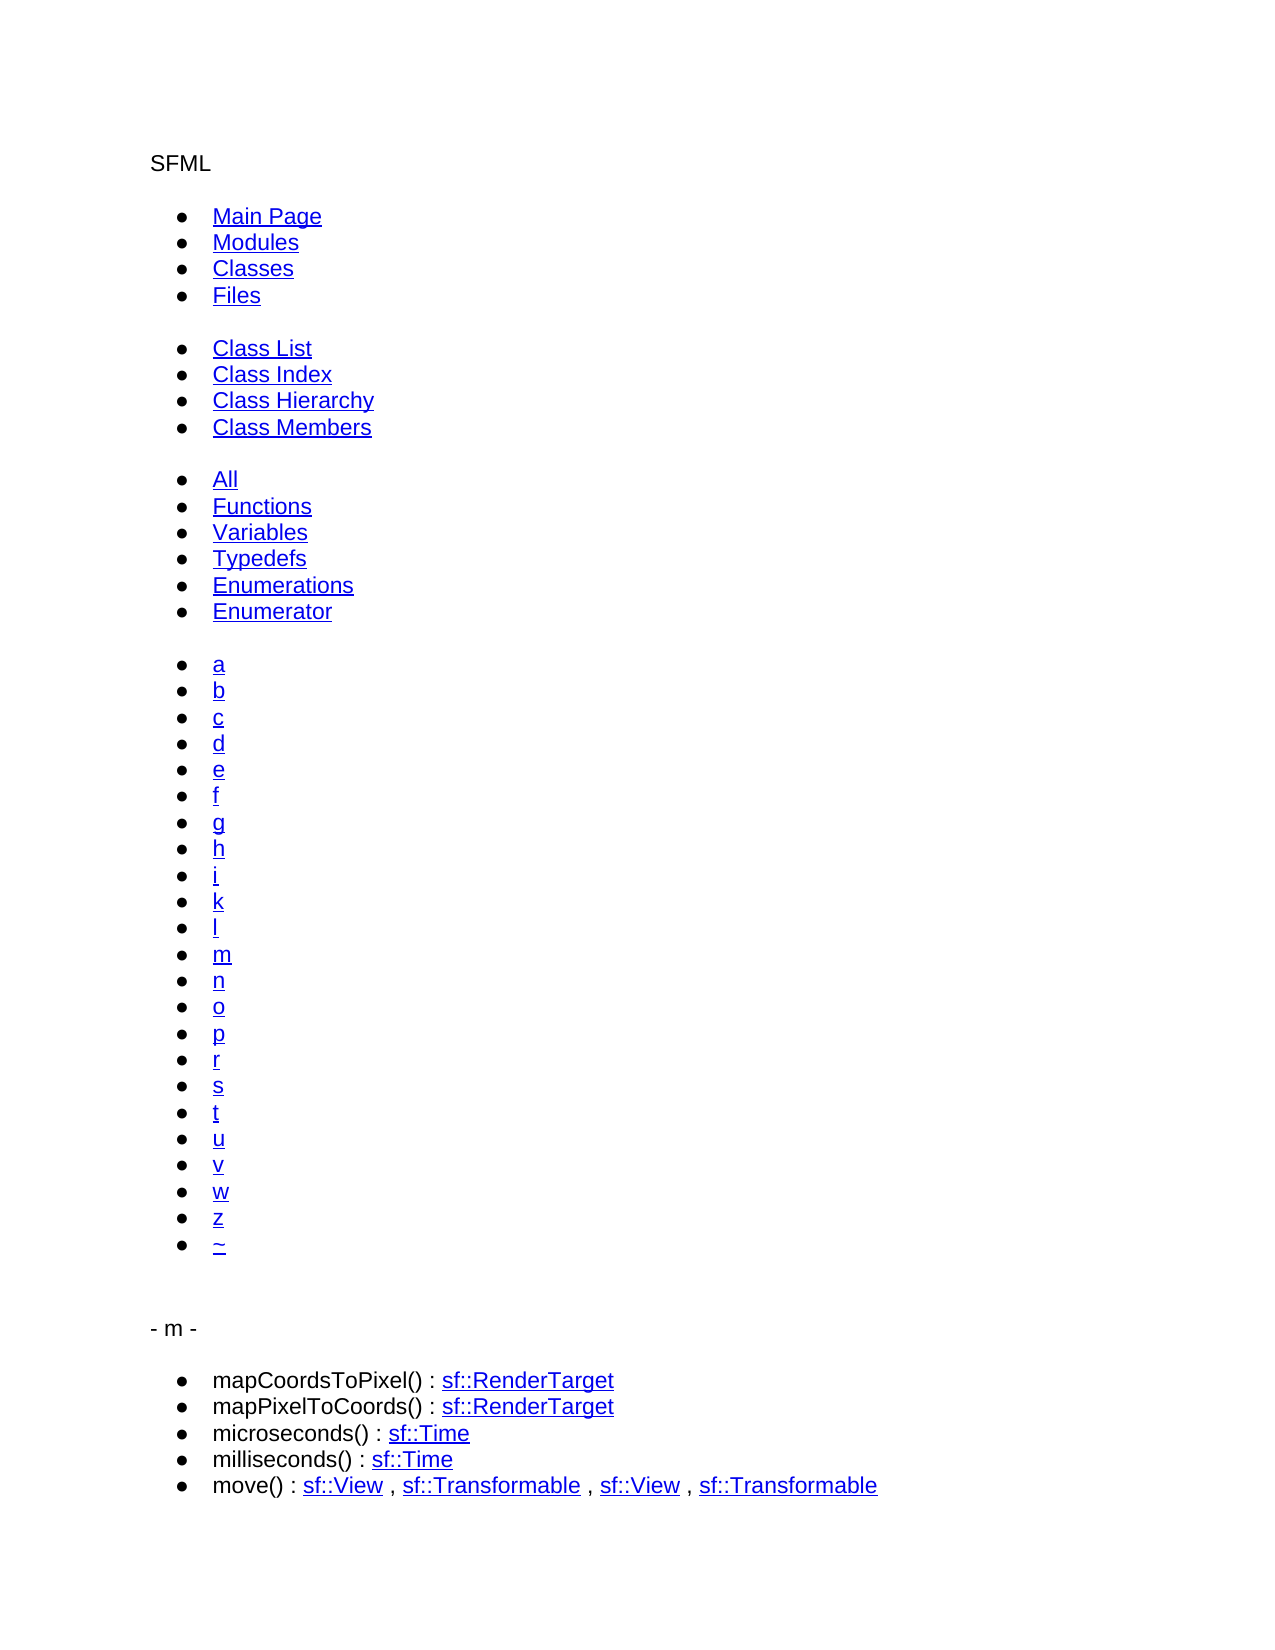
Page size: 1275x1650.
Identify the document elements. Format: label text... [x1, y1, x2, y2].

list Main Page [175, 203, 1125, 229]
list u [175, 1125, 1125, 1151]
list i [175, 862, 1125, 888]
list f [175, 782, 1125, 809]
list k [175, 888, 1125, 914]
list l [175, 914, 1125, 941]
list Typedefs [175, 545, 1125, 572]
list g [175, 809, 1125, 835]
list mapCoordsToPixel() : sf::RenderTarget [175, 1367, 1125, 1393]
list mapPixelToCoords() : sf::RenderTarget [175, 1393, 1125, 1419]
list ~ [175, 1231, 1125, 1257]
list Class List [175, 334, 1125, 361]
list c [175, 703, 1125, 730]
list Functions [175, 493, 1125, 519]
list v [175, 1151, 1125, 1178]
list s [175, 1072, 1125, 1099]
list Files [175, 282, 1125, 308]
list Modules [175, 229, 1125, 255]
list n [175, 967, 1125, 993]
list p [175, 1020, 1125, 1046]
list t [175, 1099, 1125, 1125]
list All [175, 466, 1125, 493]
list microseconds() : sf::Time [175, 1419, 1125, 1446]
text - m - [150, 1315, 1125, 1342]
list z [175, 1204, 1125, 1231]
list w [175, 1178, 1125, 1204]
list move() : sf::View , sf::Transformable , sf::View , sf::Transformable [175, 1472, 1125, 1498]
list b [175, 677, 1125, 703]
list Enumerator [175, 598, 1125, 624]
list Class Members [175, 413, 1125, 440]
list m [175, 941, 1125, 967]
list d [175, 730, 1125, 756]
list Class Index [175, 361, 1125, 387]
list o [175, 993, 1125, 1020]
text SFML [150, 150, 1125, 176]
list a [175, 651, 1125, 677]
list milliseconds() : sf::Time [175, 1446, 1125, 1472]
list Class Hierarchy [175, 387, 1125, 413]
list h [175, 835, 1125, 862]
list Variables [175, 519, 1125, 545]
list Enumerations [175, 572, 1125, 598]
list r [175, 1046, 1125, 1072]
list e [175, 756, 1125, 782]
list Classes [175, 255, 1125, 282]
